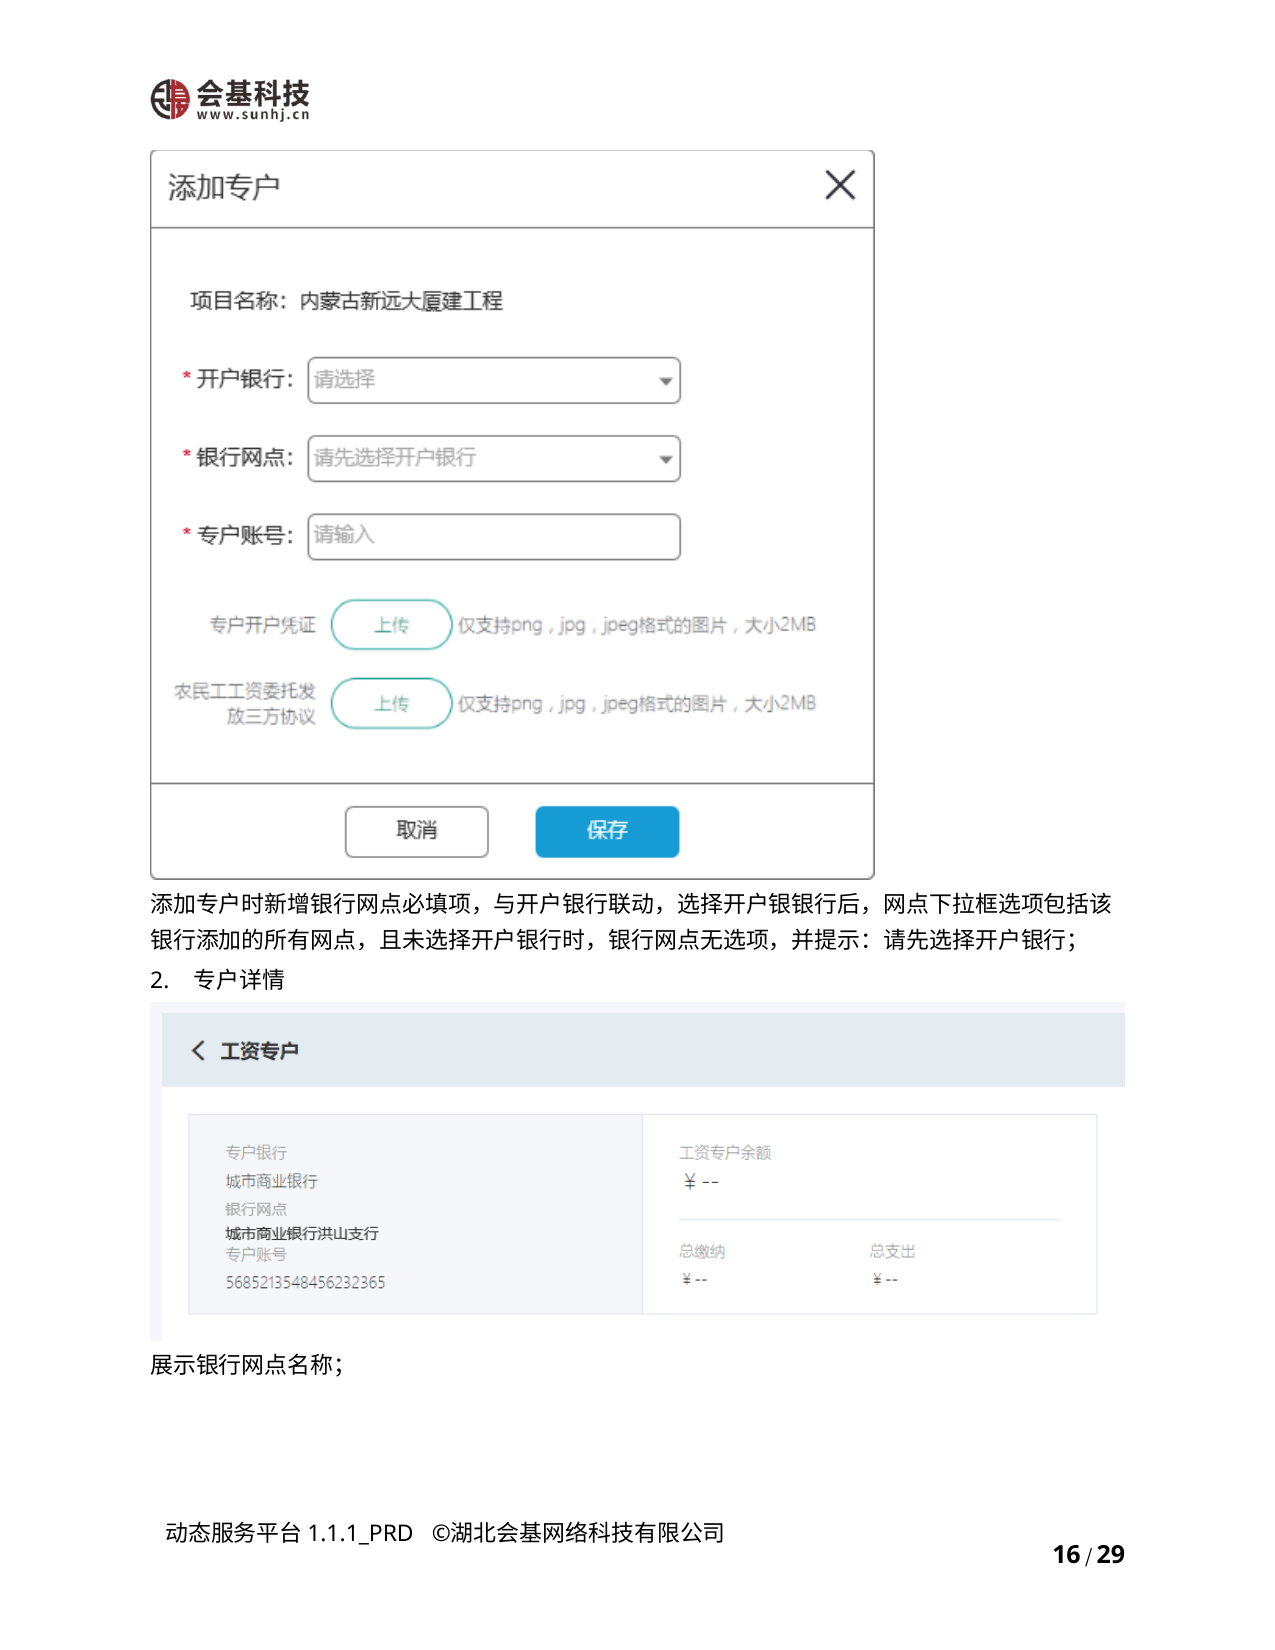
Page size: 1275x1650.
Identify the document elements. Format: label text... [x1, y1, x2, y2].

list 专户详情 [150, 962, 1125, 995]
picture [150, 79, 309, 122]
picture [150, 1002, 1125, 1341]
picture [150, 150, 875, 880]
text 添加专户时新增银行网点必填项，与开户银行联动，选择开户银银行后，网点下拉框选项包括该银行添加的所有网点，且未选择开户银行时，银行网点无选项，并提示：请先选择开户银行； [150, 886, 1125, 955]
text 展示银行网点名称； [150, 1347, 1125, 1380]
